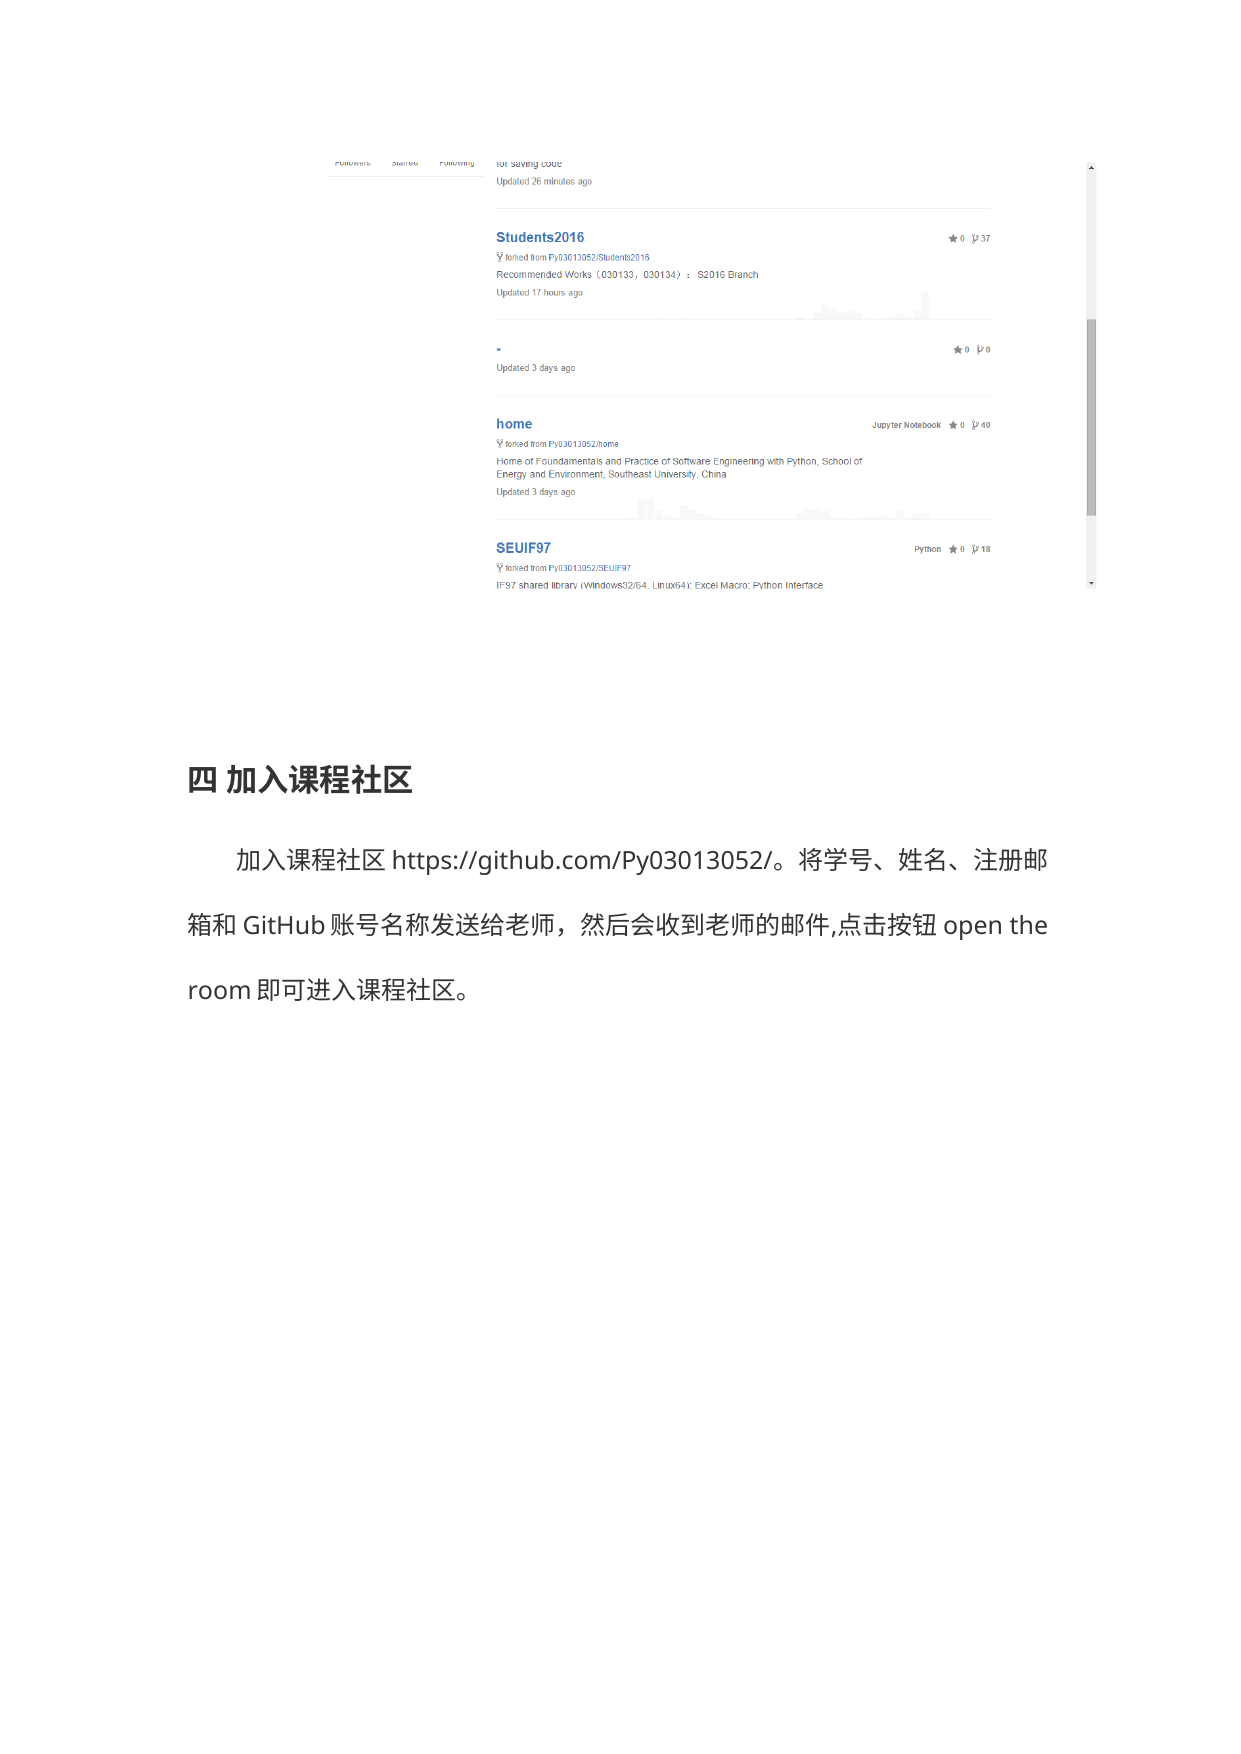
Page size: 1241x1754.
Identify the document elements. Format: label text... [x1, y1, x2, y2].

picture [231, 162, 1097, 589]
text 加入课程社区https://github.com/Py03013052/。将学号、姓名、注册邮箱和GitHub账号名称发送给老师，然后会收到老师的邮件,点击按钮 open the room即可进入课程社区。 [187, 826, 1053, 1021]
text 四 加入课程社区 [187, 746, 1053, 811]
